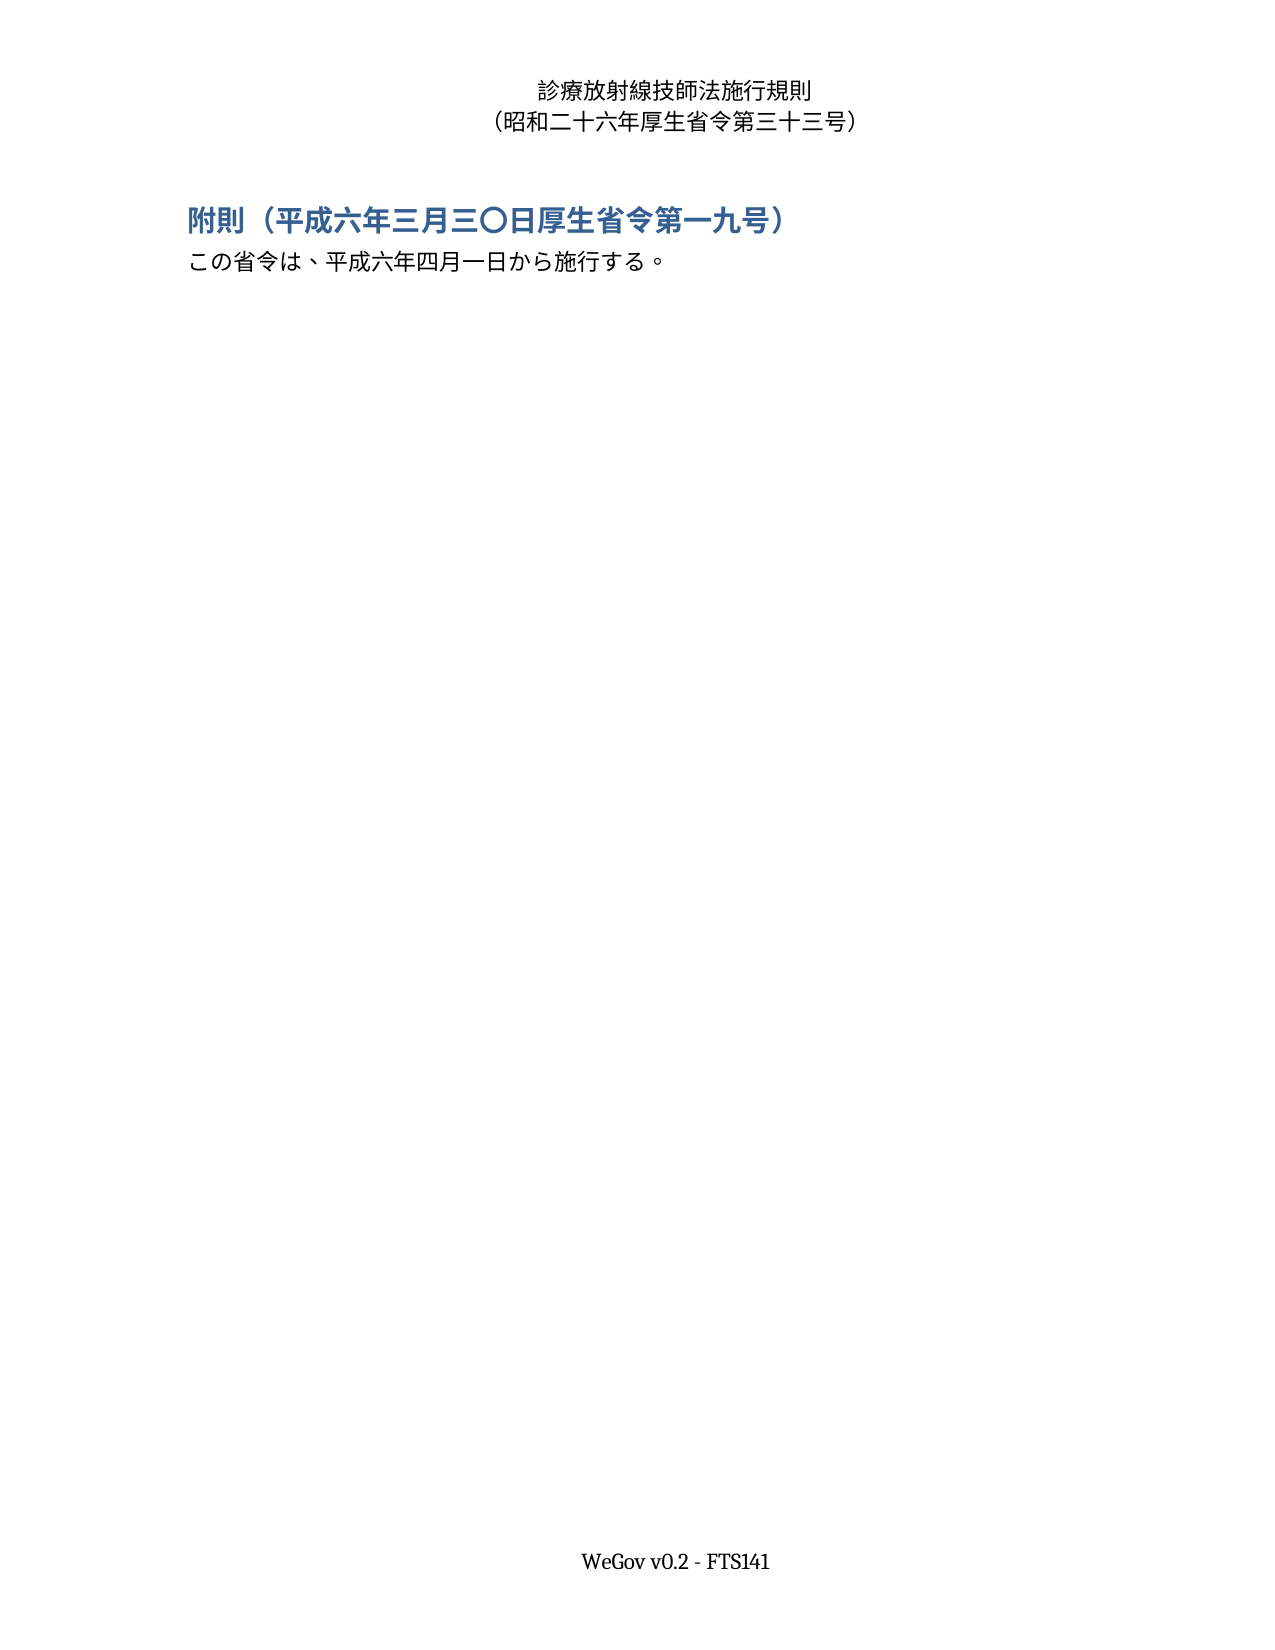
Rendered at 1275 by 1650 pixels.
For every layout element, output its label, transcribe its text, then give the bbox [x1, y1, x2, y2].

text この省令は、平成六年四月一日から施行する。 [187, 246, 1087, 277]
subtitle 附則（平成六年三月三〇日厚生省令第一九号） [187, 200, 1087, 240]
